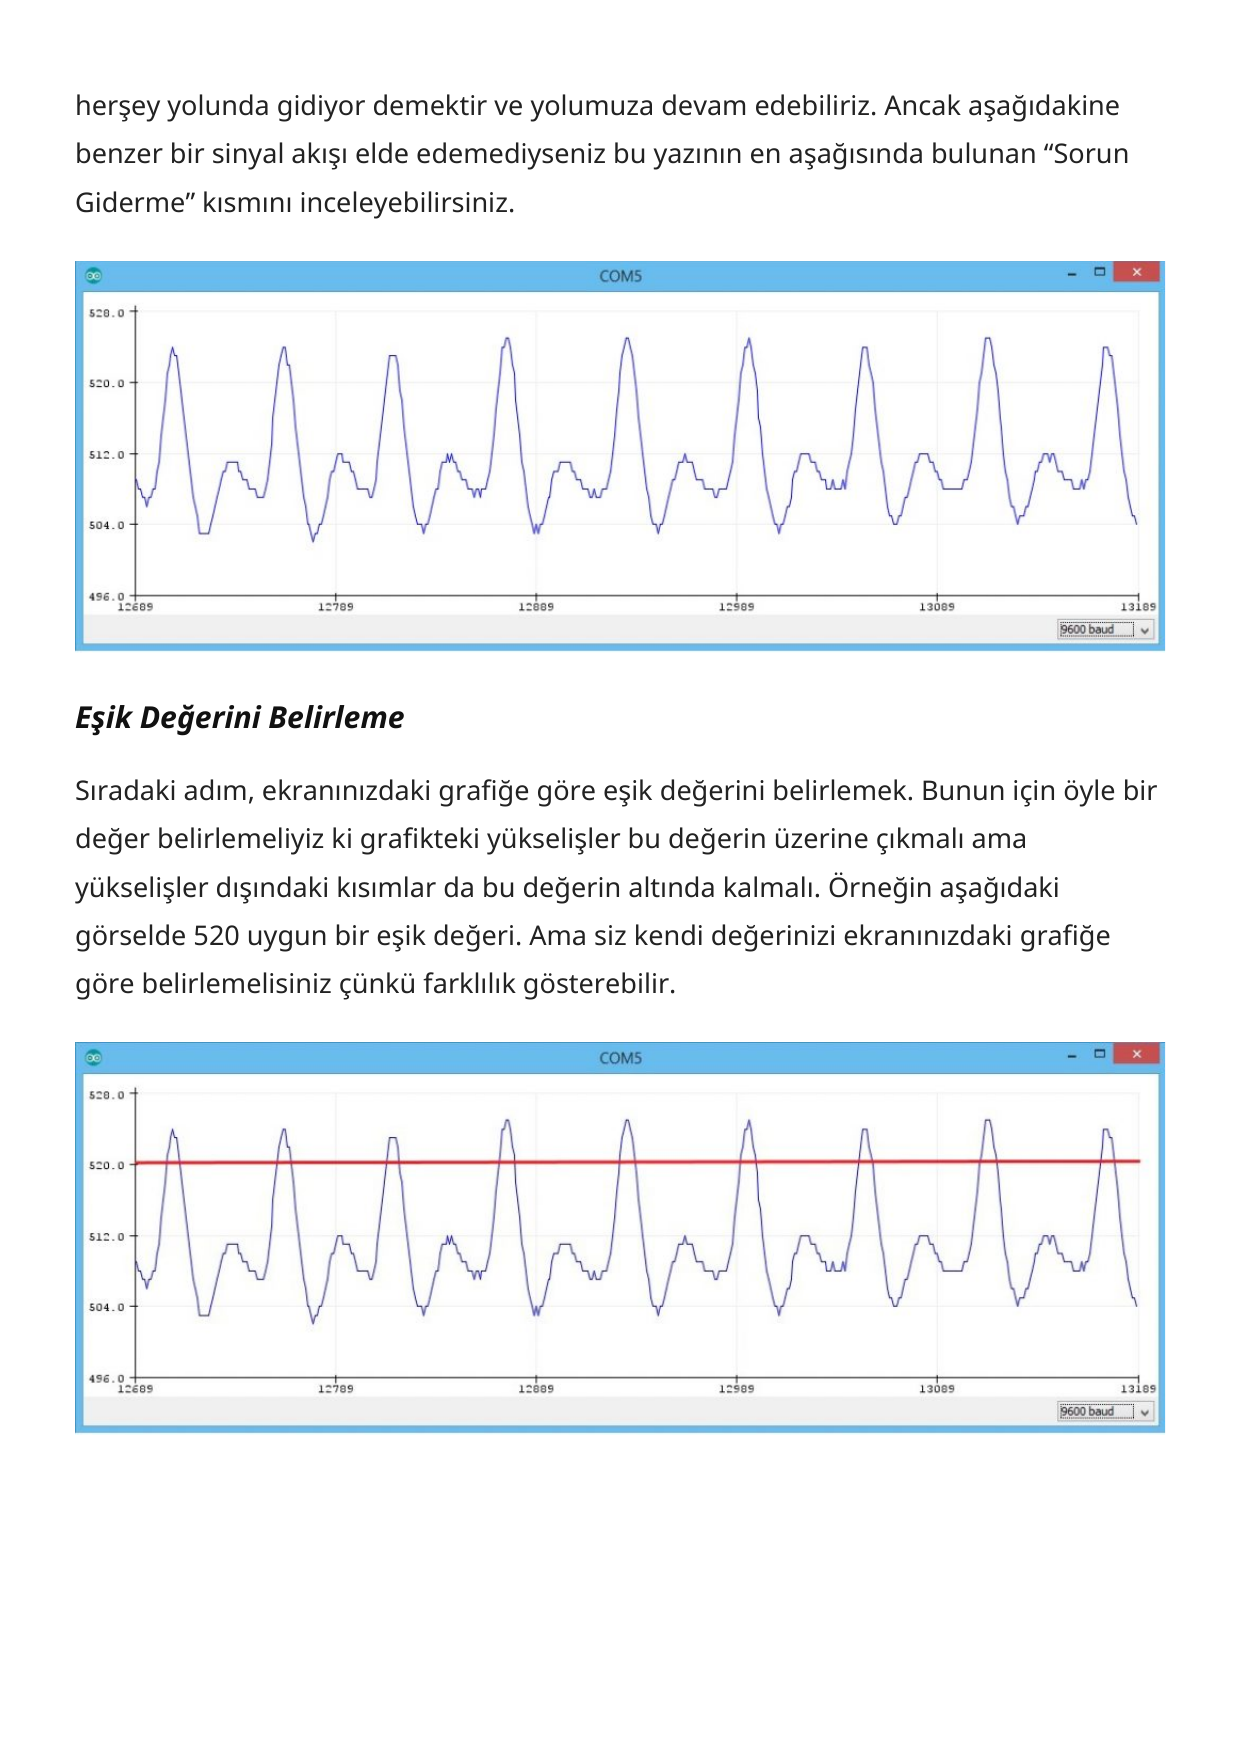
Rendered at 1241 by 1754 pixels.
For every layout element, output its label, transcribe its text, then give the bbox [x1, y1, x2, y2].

picture [75, 261, 1166, 653]
picture [75, 1042, 1166, 1435]
subtitle Eşik Değerini Belirleme [75, 692, 1165, 738]
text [75, 75, 1165, 220]
text Sıradaki adım, ekranınızdaki grafiğe göre eşik değerini belirlemek. Bunun için öyle bir değer belirlemeliyiz ki grafikteki yükselişler bu değerin üzerine çıkmalı ama yükselişler dışındaki kısımlar da bu değerin altında kalmalı. Örneğin aşağıdaki görselde 520 uygun bir eşik değeri. Ama siz kendi değerinizi ekranınızdaki grafiğe göre belirlemelisiniz çünkü farklılık gösterebilir. [75, 759, 1165, 1002]
